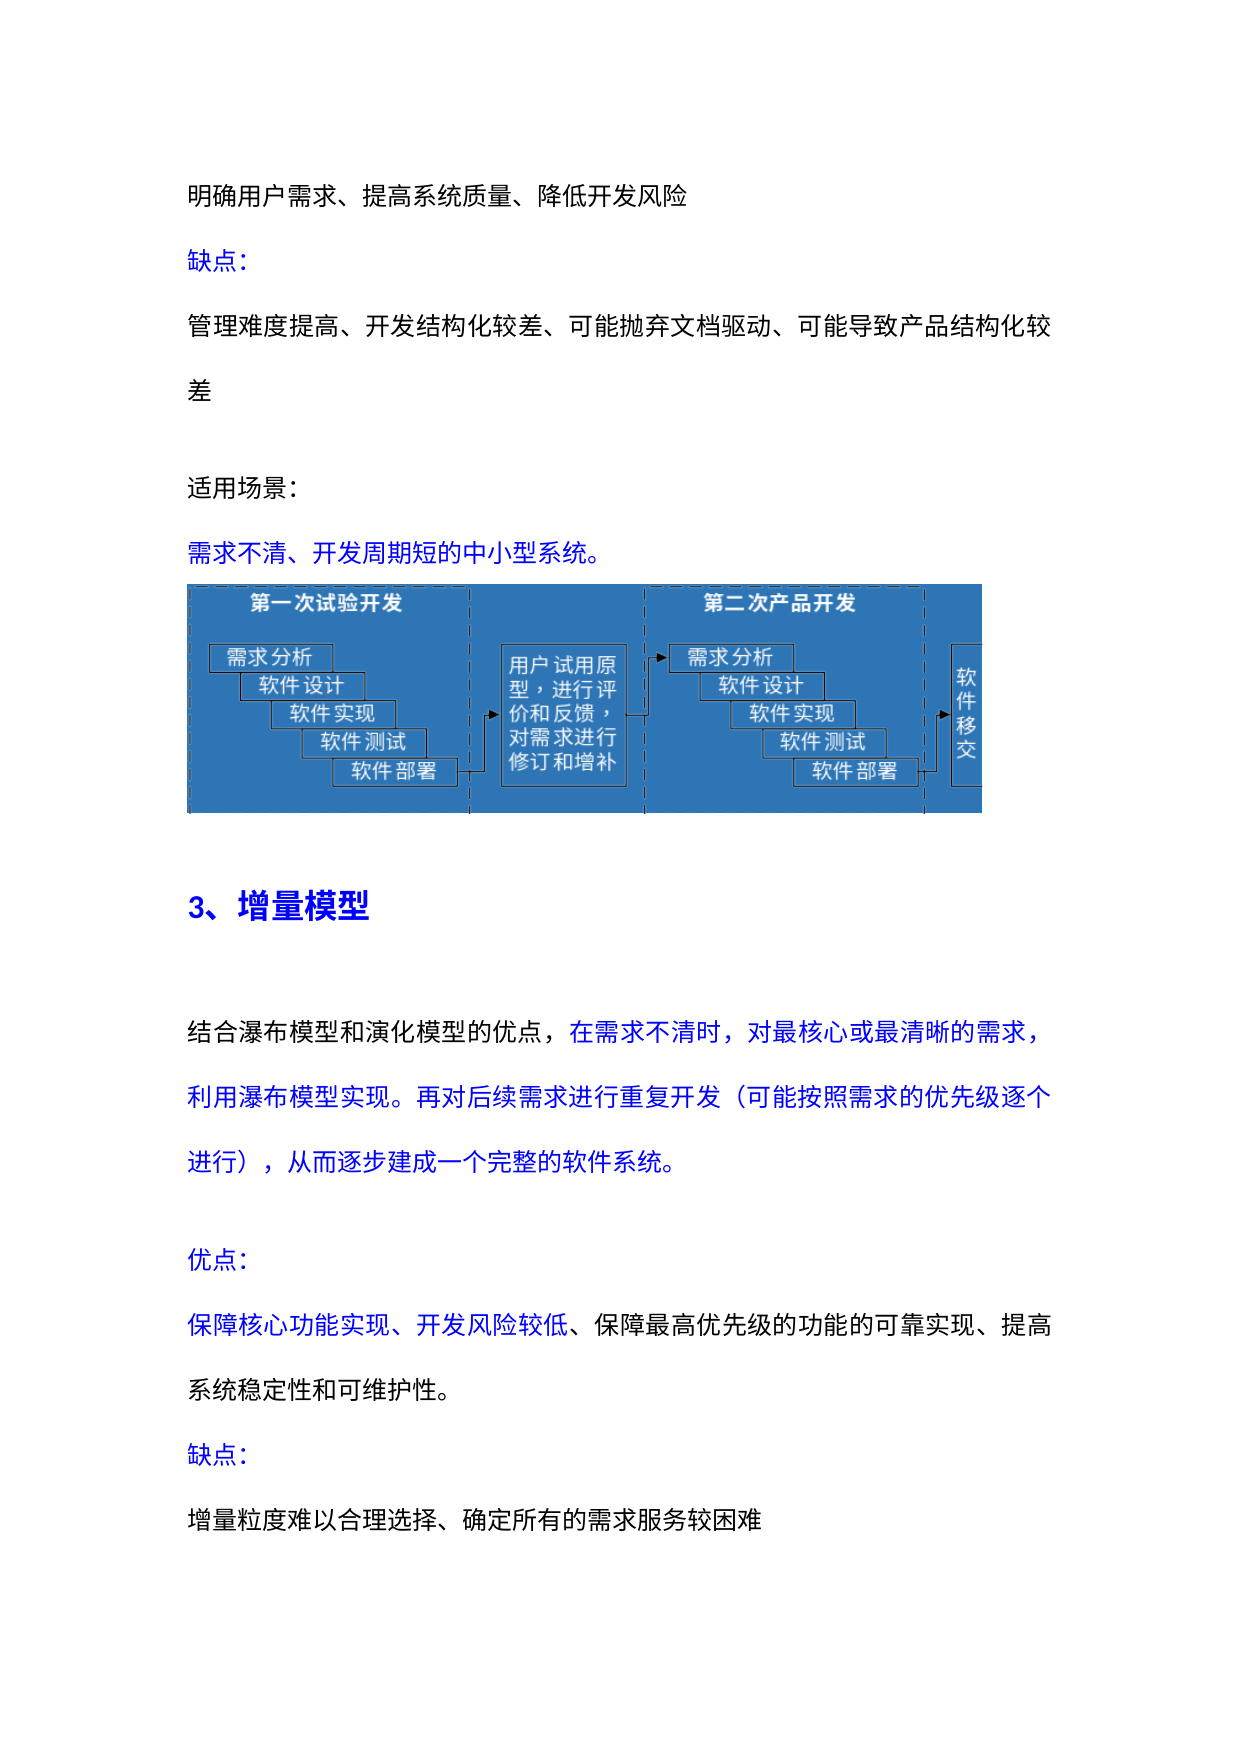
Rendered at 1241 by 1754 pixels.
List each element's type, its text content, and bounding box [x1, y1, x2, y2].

list 保障核心功能实现、开发风险较低、保障最高优先级的功能的可靠实现、提高系统稳定性和可维护性。 [187, 1291, 1053, 1421]
list 需求不清、开发周期短的中小型系统。 [187, 519, 1053, 584]
list 增量粒度难以合理选择、确定所有的需求服务较困难 [187, 1486, 1053, 1551]
list 结合瀑布模型和演化模型的优点，在需求不清时，对最核心或最清晰的需求，利用瀑布模型实现。再对后续需求进行重复开发（可能按照需求的优先级逐个进行），从而逐步建成一个完整的软件系统。 [187, 998, 1053, 1193]
list 缺点： [187, 227, 1053, 292]
list 缺点： [187, 1421, 1053, 1486]
list 优点： [187, 1226, 1053, 1291]
list 适用场景： [187, 454, 1053, 519]
list 明确用户需求、提高系统质量、降低开发风险 [187, 162, 1053, 227]
subtitle 增量模型 [187, 872, 1053, 937]
list 管理难度提高、开发结构化较差、可能抛弃文档驱动、可能导致产品结构化较差 [187, 292, 1053, 422]
